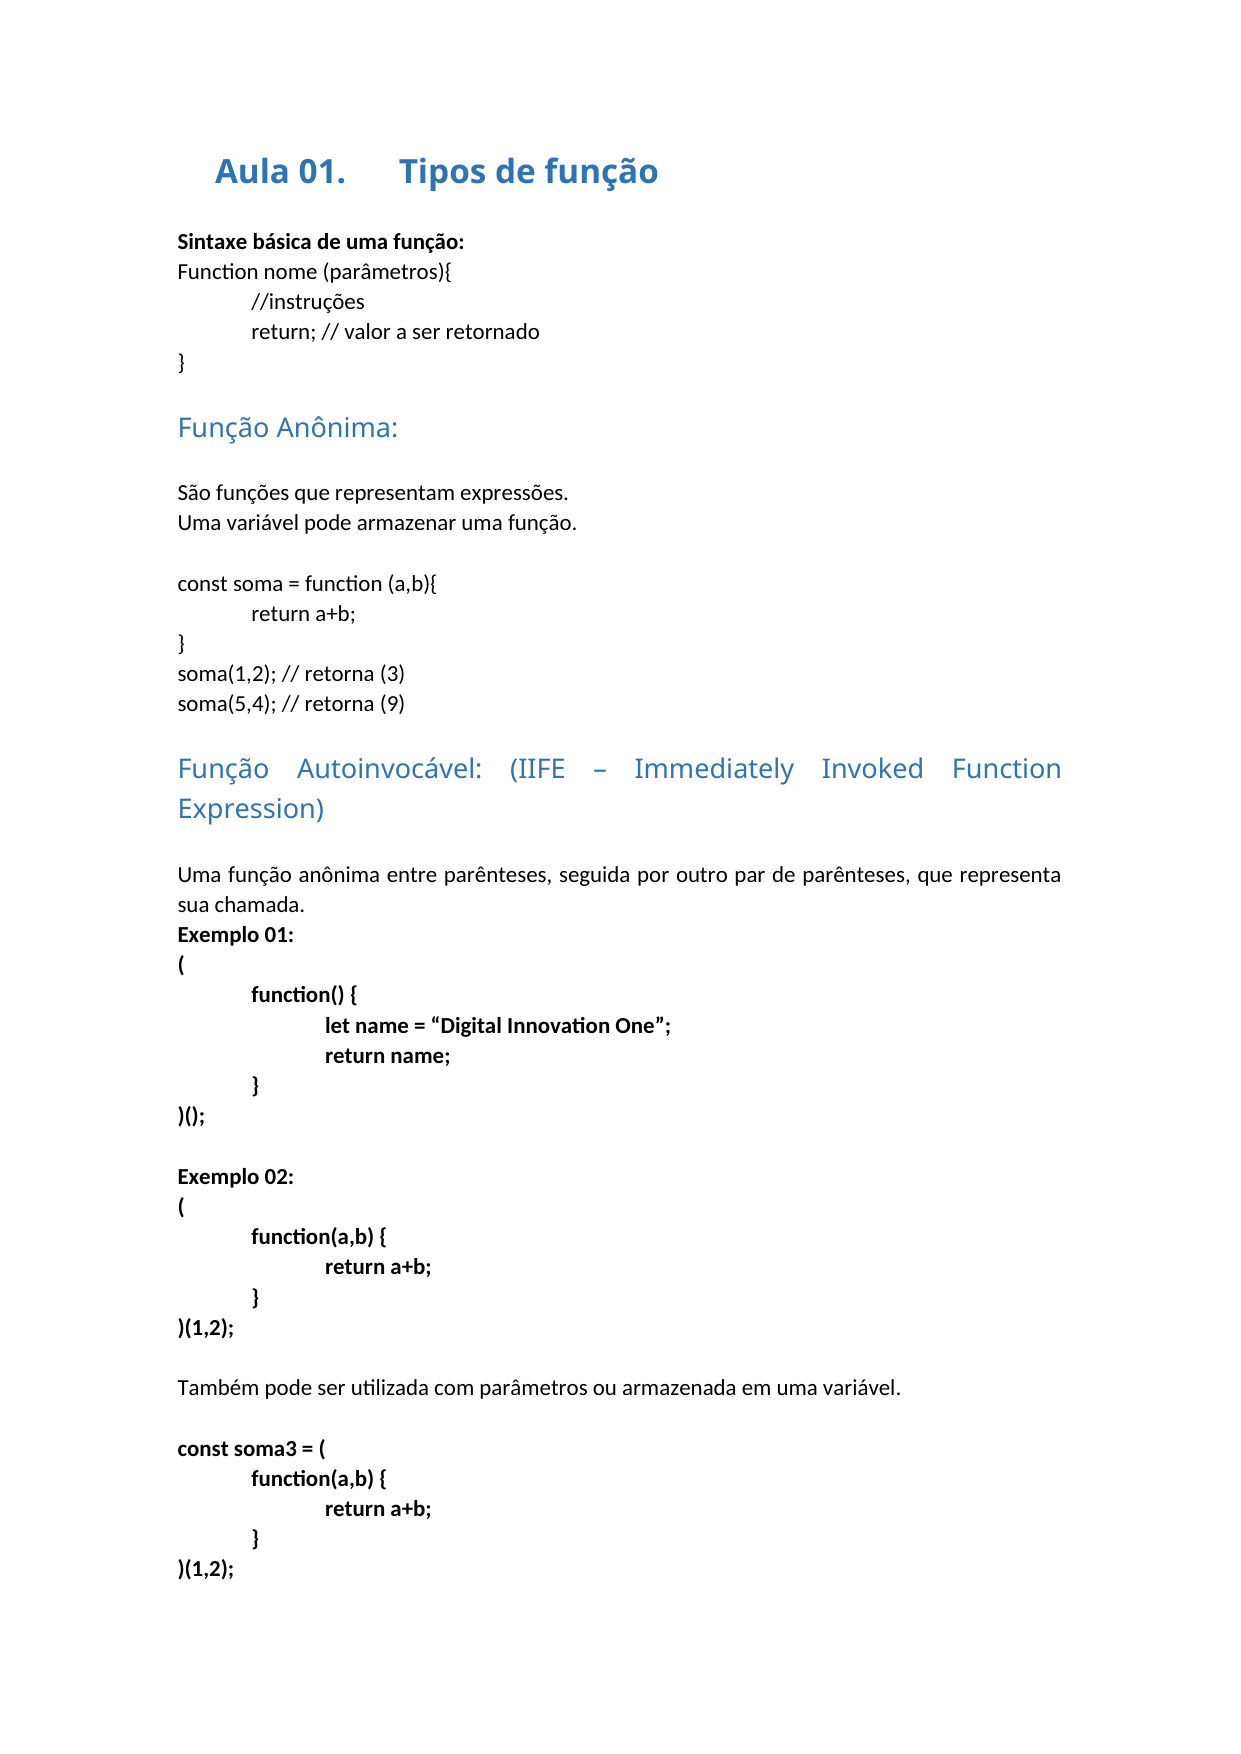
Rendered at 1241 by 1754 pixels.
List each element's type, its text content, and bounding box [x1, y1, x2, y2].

text Uma função anônima entre parênteses, seguida por outro par de parênteses, que representa sua chamada. [177, 860, 1063, 918]
text Function nome (parâmetros){ [177, 257, 1063, 285]
text )(1,2); [177, 1313, 1063, 1341]
text return a+b; [177, 599, 1063, 627]
text } [177, 1071, 1063, 1099]
text soma(5,4); // retorna (9) [177, 689, 1063, 717]
text const soma3 = ( [177, 1434, 1063, 1462]
text const soma = function (a,b){ [177, 569, 1063, 597]
text Exemplo 02: [177, 1162, 1063, 1190]
text } [177, 348, 1063, 376]
text } [177, 1524, 1063, 1552]
text soma(1,2); // retorna (3) [177, 659, 1063, 687]
subtitle Tipos de função [215, 148, 1063, 193]
text function(a,b) { [177, 1222, 1063, 1250]
text let name = “Digital Innovation One”; [177, 1011, 1063, 1039]
subtitle Função Anônima: [177, 408, 1063, 445]
subtitle Função Autoinvocável: (IIFE – Immediately Invoked Function Expression) [177, 750, 1063, 827]
text Exemplo 01: [177, 920, 1063, 948]
text function() { [177, 981, 1063, 1008]
text )(); [177, 1101, 1063, 1129]
text return a+b; [177, 1494, 1063, 1522]
text ( [177, 1192, 1063, 1220]
text } [177, 629, 1063, 657]
text function(a,b) { [177, 1464, 1063, 1492]
text return a+b; [177, 1252, 1063, 1280]
text São funções que representam expressões. [177, 478, 1063, 506]
text return; // valor a ser retornado [177, 317, 1063, 345]
text //instruções [177, 287, 1063, 315]
text )(1,2); [177, 1554, 1063, 1582]
text return name; [177, 1041, 1063, 1069]
text Também pode ser utilizada com parâmetros ou armazenada em uma variável. [177, 1373, 1063, 1401]
text } [177, 1283, 1063, 1311]
text Uma variável pode armazenar uma função. [177, 508, 1063, 536]
text Sintaxe básica de uma função: [177, 227, 1063, 255]
text ( [177, 950, 1063, 978]
